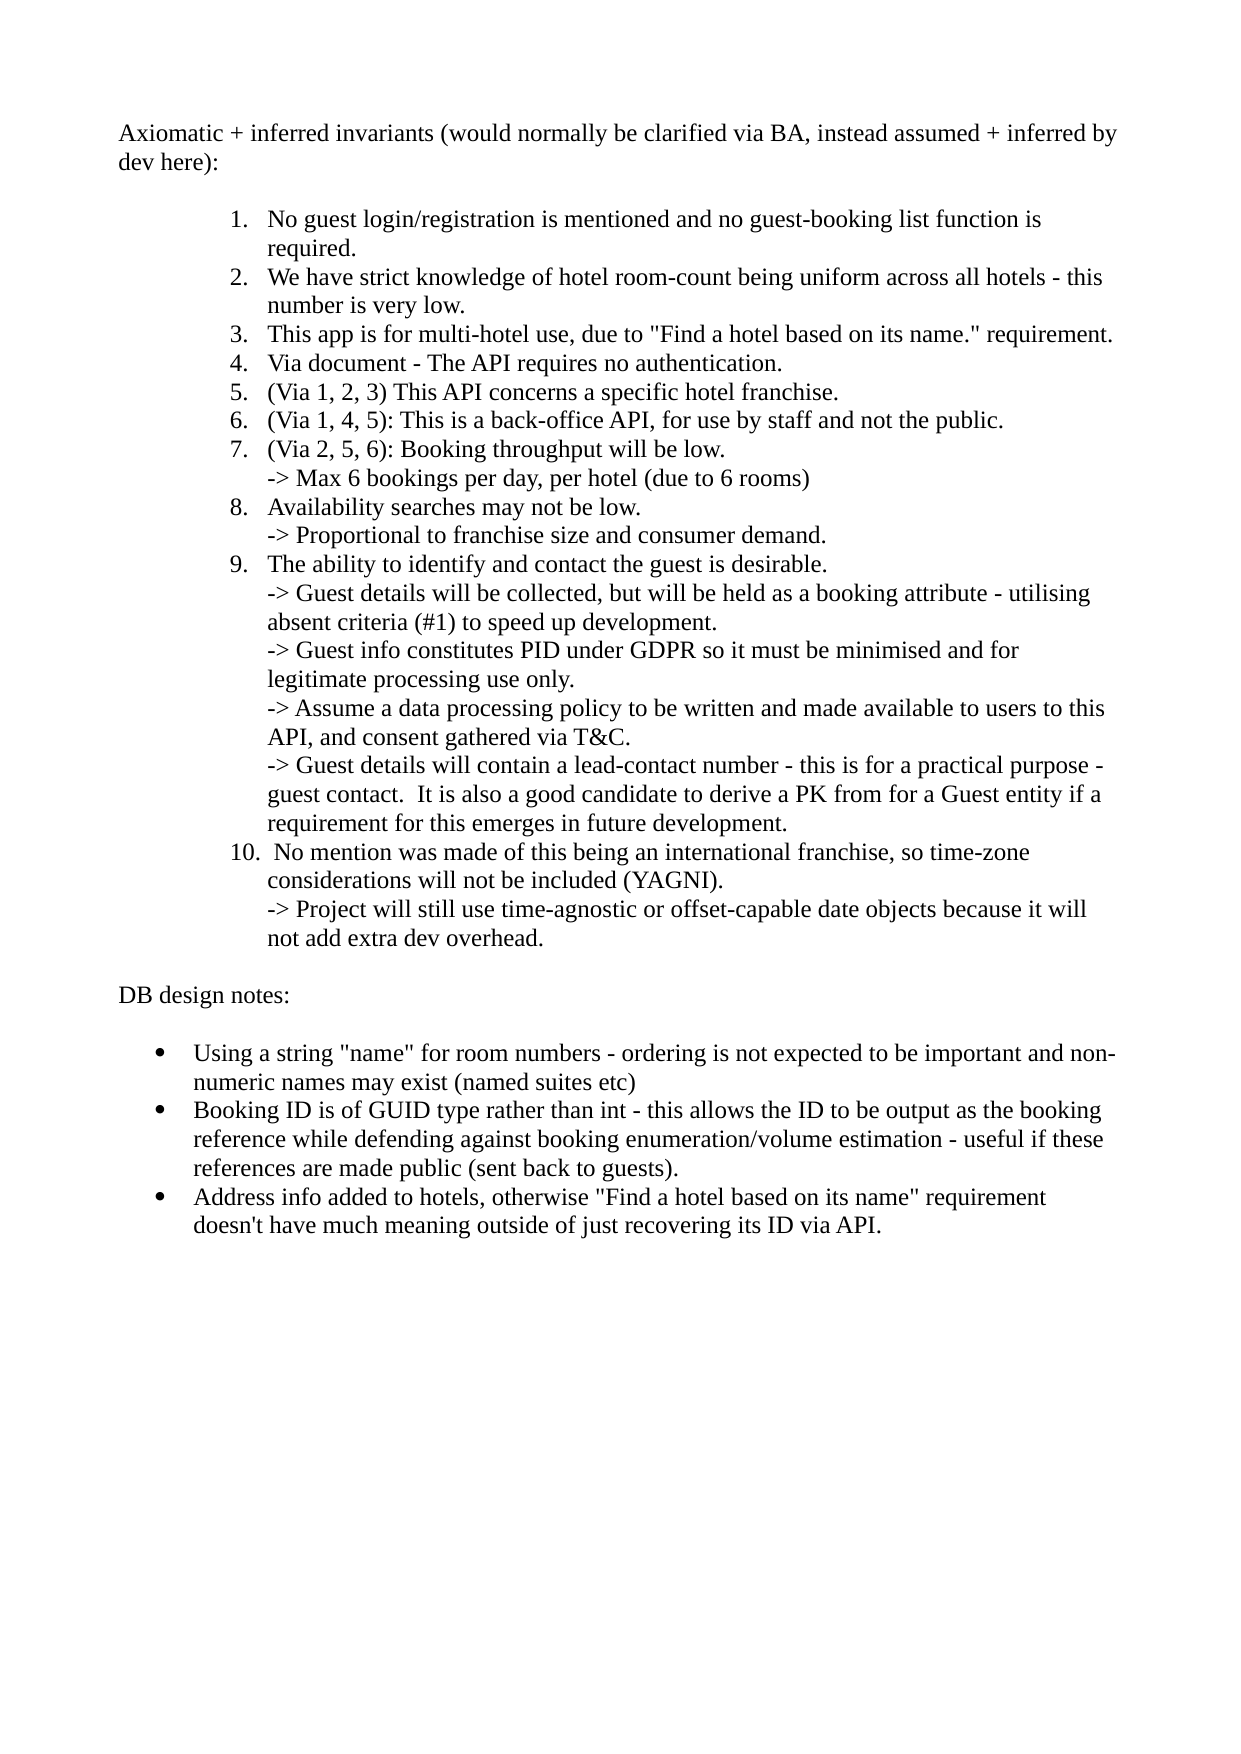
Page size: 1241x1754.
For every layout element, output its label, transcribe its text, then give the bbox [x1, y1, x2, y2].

list (Via 1, 2, 3) This API concerns a specific hotel franchise. [229, 377, 1122, 406]
list -> Guest details will contain a lead-contact number - this is for a practical purpose - guest contact. It is also a good candidate to derive a PK from for a Guest entity if a requirement for this emerges in future development. [267, 751, 1122, 837]
list We have strict knowledge of hotel room-count being uniform across all hotels - this number is very low. [229, 262, 1122, 319]
list (Via 1, 4, 5): This is a back-office API, for use by staff and not the public. [229, 406, 1122, 434]
list Via document - The API requires no authentication. [229, 348, 1122, 377]
list -> Guest info constitutes PID under GDPR so it must be minimised and for legitimate processing use only. [267, 636, 1122, 693]
list Booking ID is of GUID type rather than int - this allows the ID to be output as the booking reference while defending against booking enumeration/volume estimation - useful if these references are made public (sent back to guests). [156, 1096, 1122, 1182]
text DB design notes: [118, 981, 1122, 1009]
list -> Assume a data processing policy to be written and made available to users to this API, and consent gathered via T&C. [267, 693, 1122, 751]
list -> Project will still use time-agnostic or offset-capable date objects because it will not add extra dev overhead. [267, 894, 1122, 952]
text Axiomatic + inferred invariants (would normally be clarified via BA, instead assumed + inferred by dev here): [118, 118, 1122, 176]
list -> Proportional to franchise size and consumer demand. [267, 521, 1122, 549]
list Address info added to hotels, otherwise "Find a hotel based on its name" requirement doesn't have much meaning outside of just recovering its ID via API. [156, 1182, 1122, 1239]
list (Via 2, 5, 6): Booking throughput will be low. [229, 434, 1122, 463]
list Availability searches may not be low. [229, 492, 1122, 521]
list No mention was made of this being an international franchise, so time-zone considerations will not be included (YAGNI). [229, 837, 1122, 894]
list Using a string "name" for room numbers - ordering is not expected to be important and non-numeric names may exist (named suites etc) [156, 1038, 1122, 1096]
list -> Guest details will be collected, but will be held as a booking attribute - utilising absent criteria (#1) to speed up development. [267, 578, 1122, 636]
list The ability to identify and contact the guest is desirable. [229, 549, 1122, 578]
list No guest login/registration is mentioned and no guest-booking list function is required. [229, 204, 1122, 262]
list -> Max 6 bookings per day, per hotel (due to 6 rooms) [267, 463, 1122, 492]
list This app is for multi-hotel use, due to "Find a hotel based on its name." requirement. [229, 319, 1122, 348]
